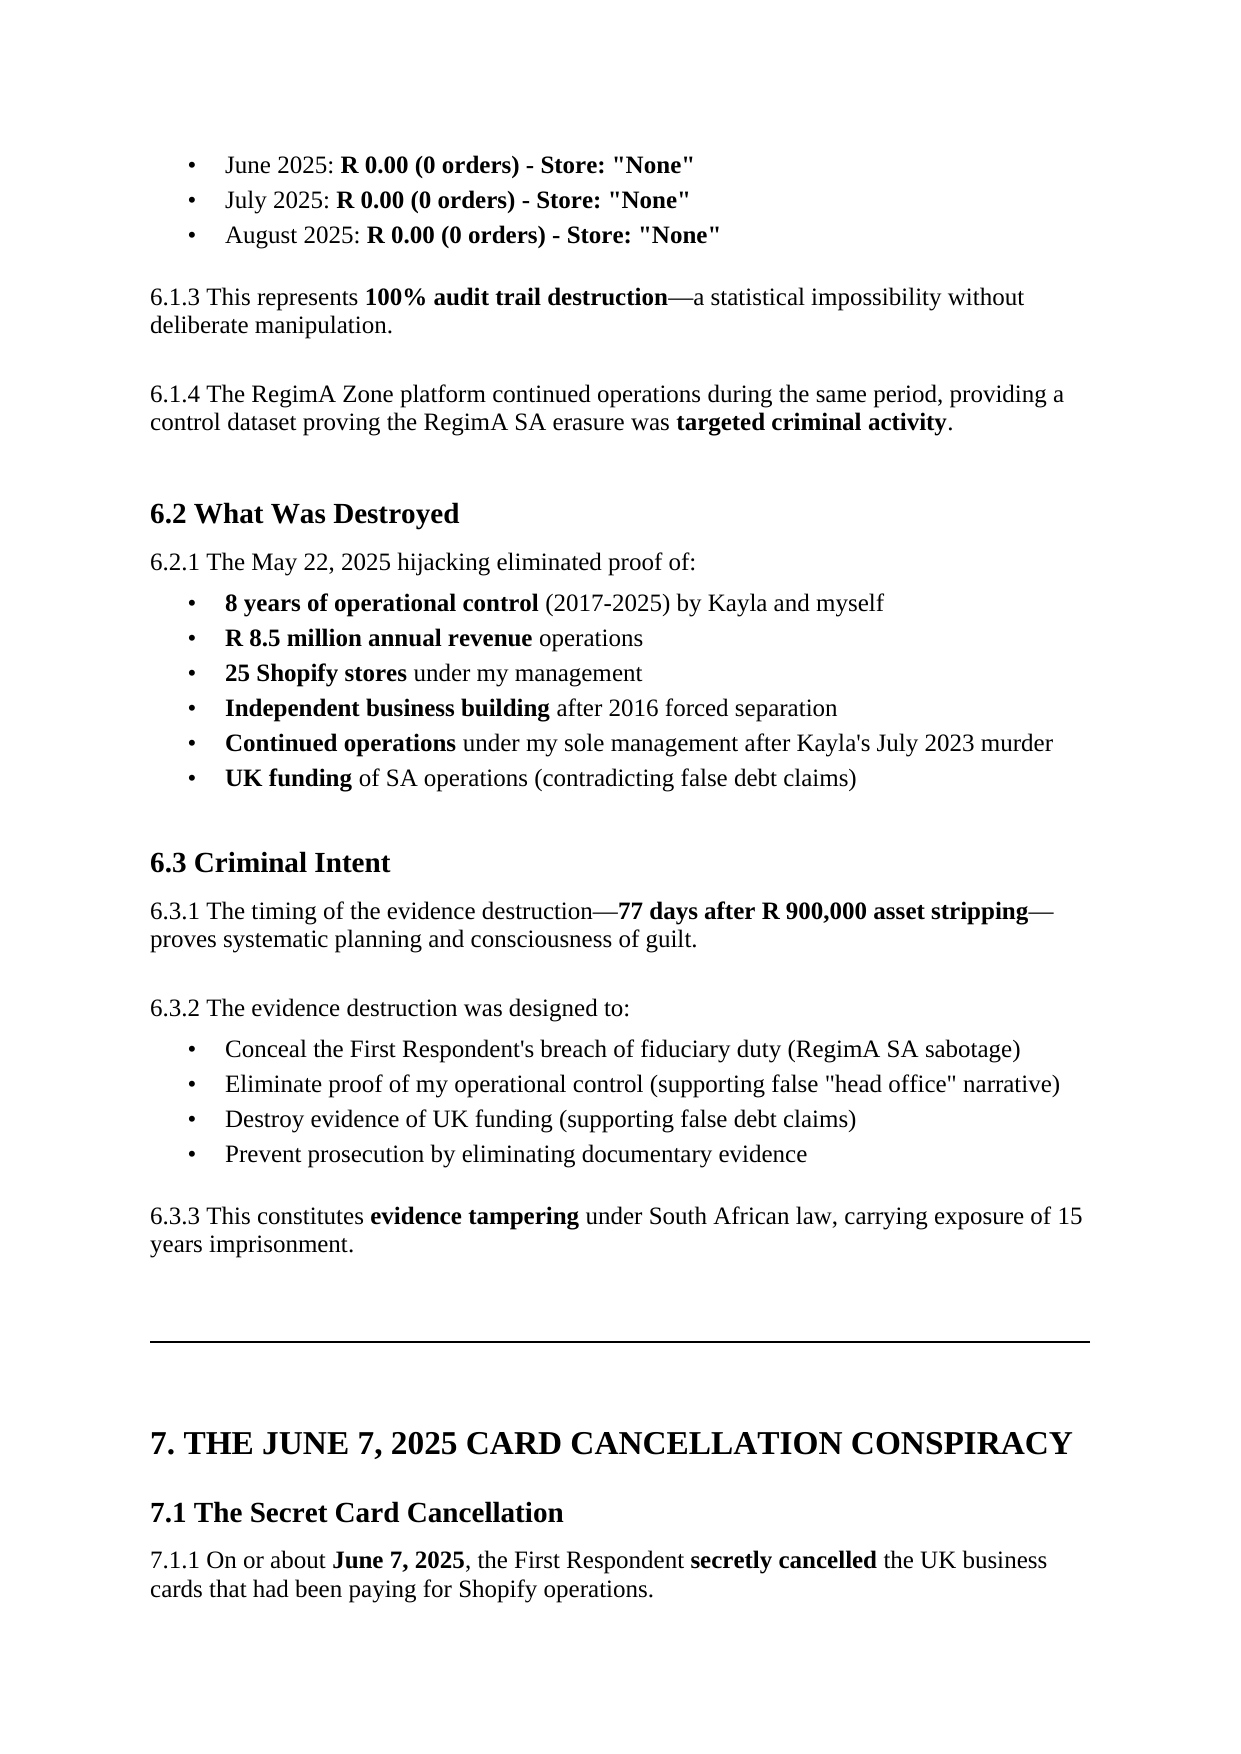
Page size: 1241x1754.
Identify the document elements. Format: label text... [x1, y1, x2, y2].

list 25 Shopify stores under my management [187, 658, 1090, 687]
list Prevent prosecution by eliminating documentary evidence [187, 1139, 1090, 1168]
subtitle 6.2 What Was Destroyed [150, 496, 1090, 530]
text 6.2.1 The May 22, 2025 hijacking eliminated proof of: [150, 547, 1090, 575]
list July 2025: R 0.00 (0 orders) - Store: "None" [187, 185, 1090, 214]
list UK funding of SA operations (contradicting false debt claims) [187, 763, 1090, 792]
list Independent business building after 2016 forced separation [187, 693, 1090, 722]
text 6.3.1 The timing of the evidence destruction—77 days after R 900,000 asset stripping—proves systematic planning and consciousness of guilt. [150, 896, 1090, 953]
text 7.1.1 On or about June 7, 2025, the First Respondent secretly cancelled the UK business cards that had been paying for Shopify operations. [150, 1546, 1090, 1603]
text 6.3.3 This constitutes evidence tampering under South African law, carrying exposure of 15 years imprisonment. [150, 1201, 1090, 1258]
subtitle 7.1 The Secret Card Cancellation [150, 1495, 1090, 1529]
list August 2025: R 0.00 (0 orders) - Store: "None" [187, 220, 1090, 249]
list Destroy evidence of UK funding (supporting false debt claims) [187, 1104, 1090, 1133]
text 6.1.4 The RegimA Zone platform continued operations during the same period, providing a control dataset proving the RegimA SA erasure was targeted criminal activity. [150, 379, 1090, 436]
list Eliminate proof of my operational control (supporting false "head office" narrative) [187, 1069, 1090, 1098]
list June 2025: R 0.00 (0 orders) - Store: "None" [187, 150, 1090, 179]
list 8 years of operational control (2017-2025) by Kayla and myself [187, 588, 1090, 617]
subtitle 6.3 Criminal Intent [150, 846, 1090, 879]
list R 8.5 million annual revenue operations [187, 623, 1090, 652]
list Conceal the First Respondent's breach of fiduciary duty (RegimA SA sabotage) [187, 1034, 1090, 1063]
text 6.1.3 This represents 100% audit trail destruction—a statistical impossibility without deliberate manipulation. [150, 282, 1090, 339]
subtitle 7. THE JUNE 7, 2025 CARD CANCELLATION CONSPIRACY [150, 1424, 1090, 1462]
list Continued operations under my sole management after Kayla's July 2023 murder [187, 728, 1090, 757]
text 6.3.2 The evidence destruction was designed to: [150, 993, 1090, 1021]
